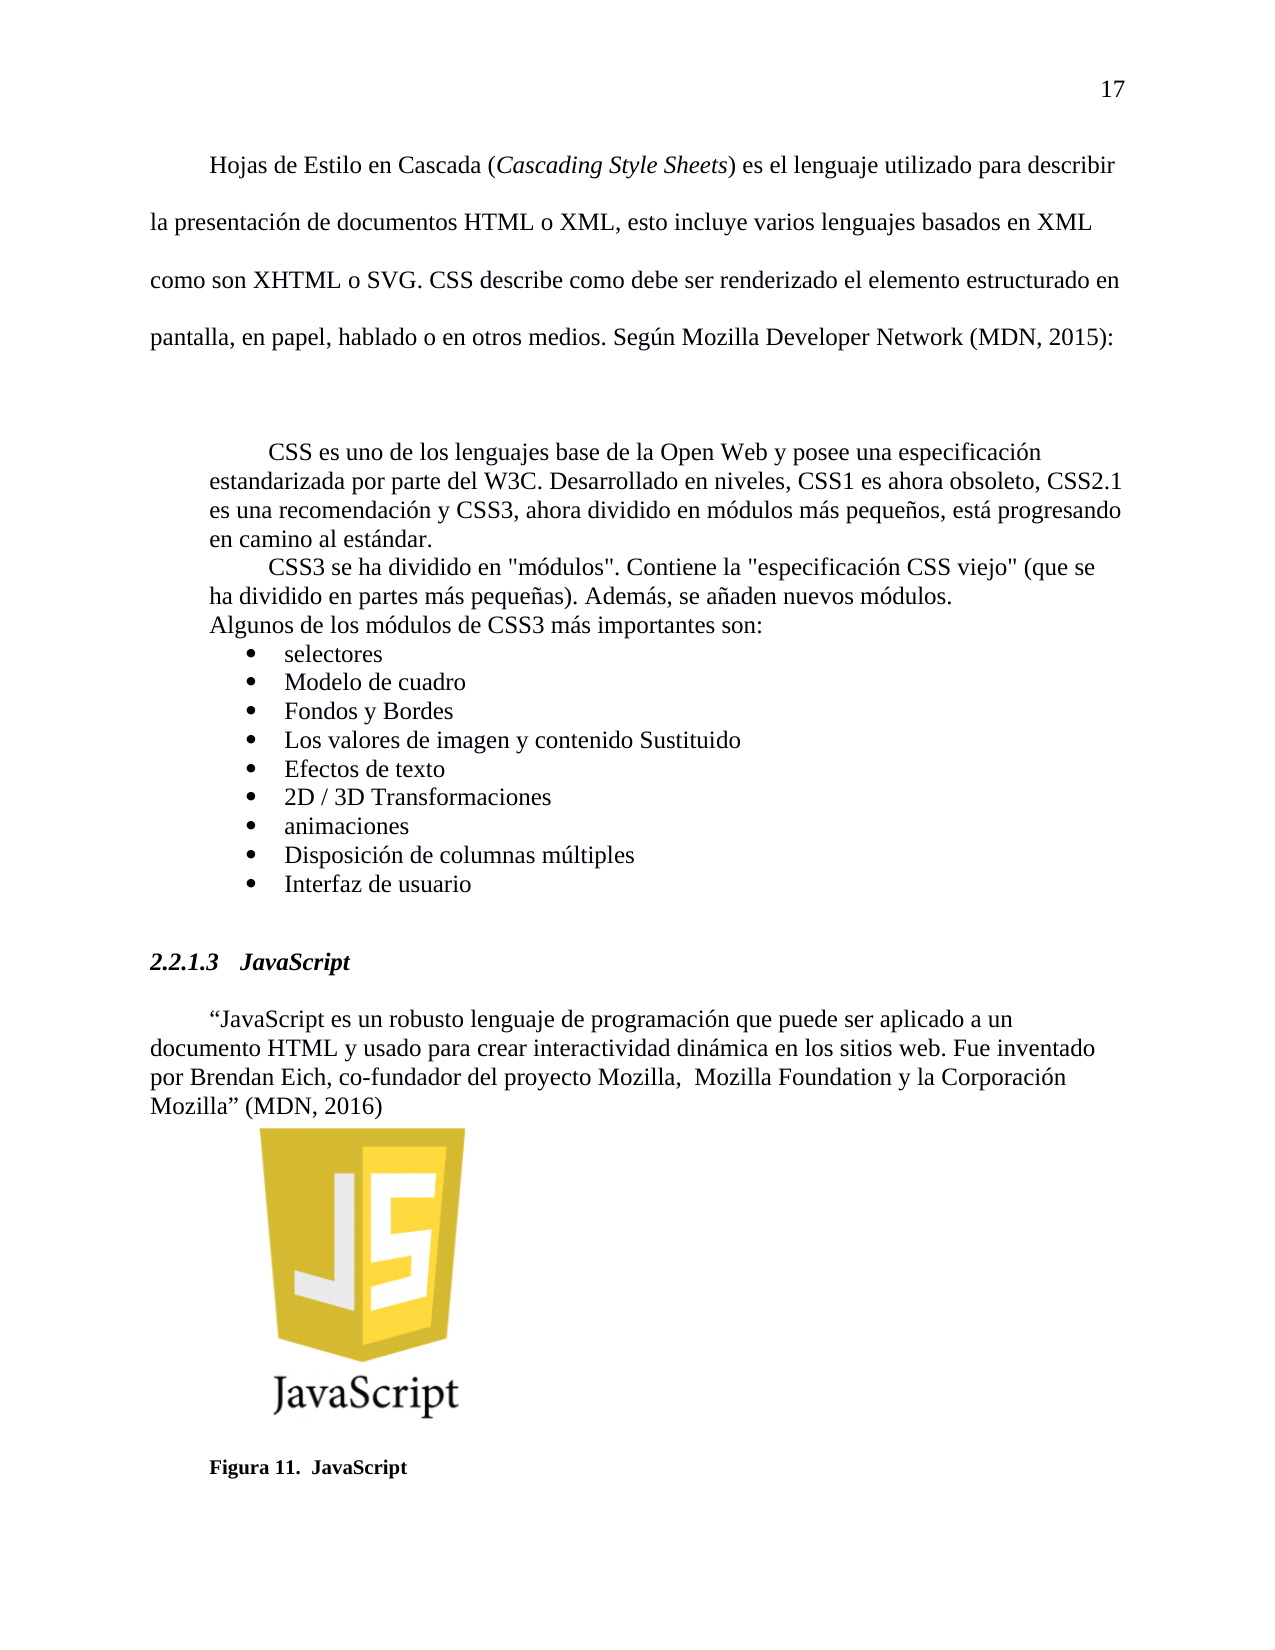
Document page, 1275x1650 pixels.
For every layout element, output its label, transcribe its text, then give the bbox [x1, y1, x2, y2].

subtitle JavaScript [150, 947, 1125, 976]
list Los valores de imagen y contenido Sustituido [247, 725, 1125, 754]
picture [209, 1119, 516, 1427]
list Disposición de columnas múltiples [247, 840, 1125, 869]
list Fondos y Bordes [247, 696, 1125, 725]
list selectores [247, 639, 1125, 667]
list Modelo de cuadro [247, 667, 1125, 696]
list 2D / 3D Transformaciones [247, 782, 1125, 811]
list animaciones [247, 811, 1125, 840]
list Efectos de texto [247, 754, 1125, 782]
list Interfaz de usuario [247, 869, 1125, 897]
text Algunos de los módulos de CSS3 más importantes son: [150, 610, 1125, 639]
text “JavaScript es un robusto lenguaje de programación que puede ser aplicado a un documento HTML y usado para crear interactividad dinámica en los sitios web. Fue inventado por Brendan Eich, co-fundador del proyecto Mozilla, Mozilla Foundation y la Corporación Mozilla” (MDN, 2016) [150, 1004, 1125, 1119]
text Hojas de Estilo en Cascada (Cascading Style Sheets) es el lenguaje utilizado para describir la presentación de documentos HTML o XML, esto incluye varios lenguajes basados en XML como son XHTML o SVG. CSS describe como debe ser renderizado el elemento estructurado en pantalla, en papel, hablado o en otros medios. Según Mozilla Developer Network (MDN, 2015): [150, 150, 1125, 351]
text Figura 11. JavaScript [150, 1455, 1125, 1479]
text CSS es uno de los lenguajes base de la Open Web y posee una especificación estandarizada por parte del W3C. Desarrollado en niveles, CSS1 es ahora obsoleto, CSS2.1 es una recomendación y CSS3, ahora dividido en módulos más pequeños, está progresando en camino al estándar. [209, 437, 1125, 552]
text CSS3 se ha dividido en "módulos". Contiene la "especificación CSS viejo" (que se ha dividido en partes más pequeñas). Además, se añaden nuevos módulos. [209, 552, 1125, 610]
